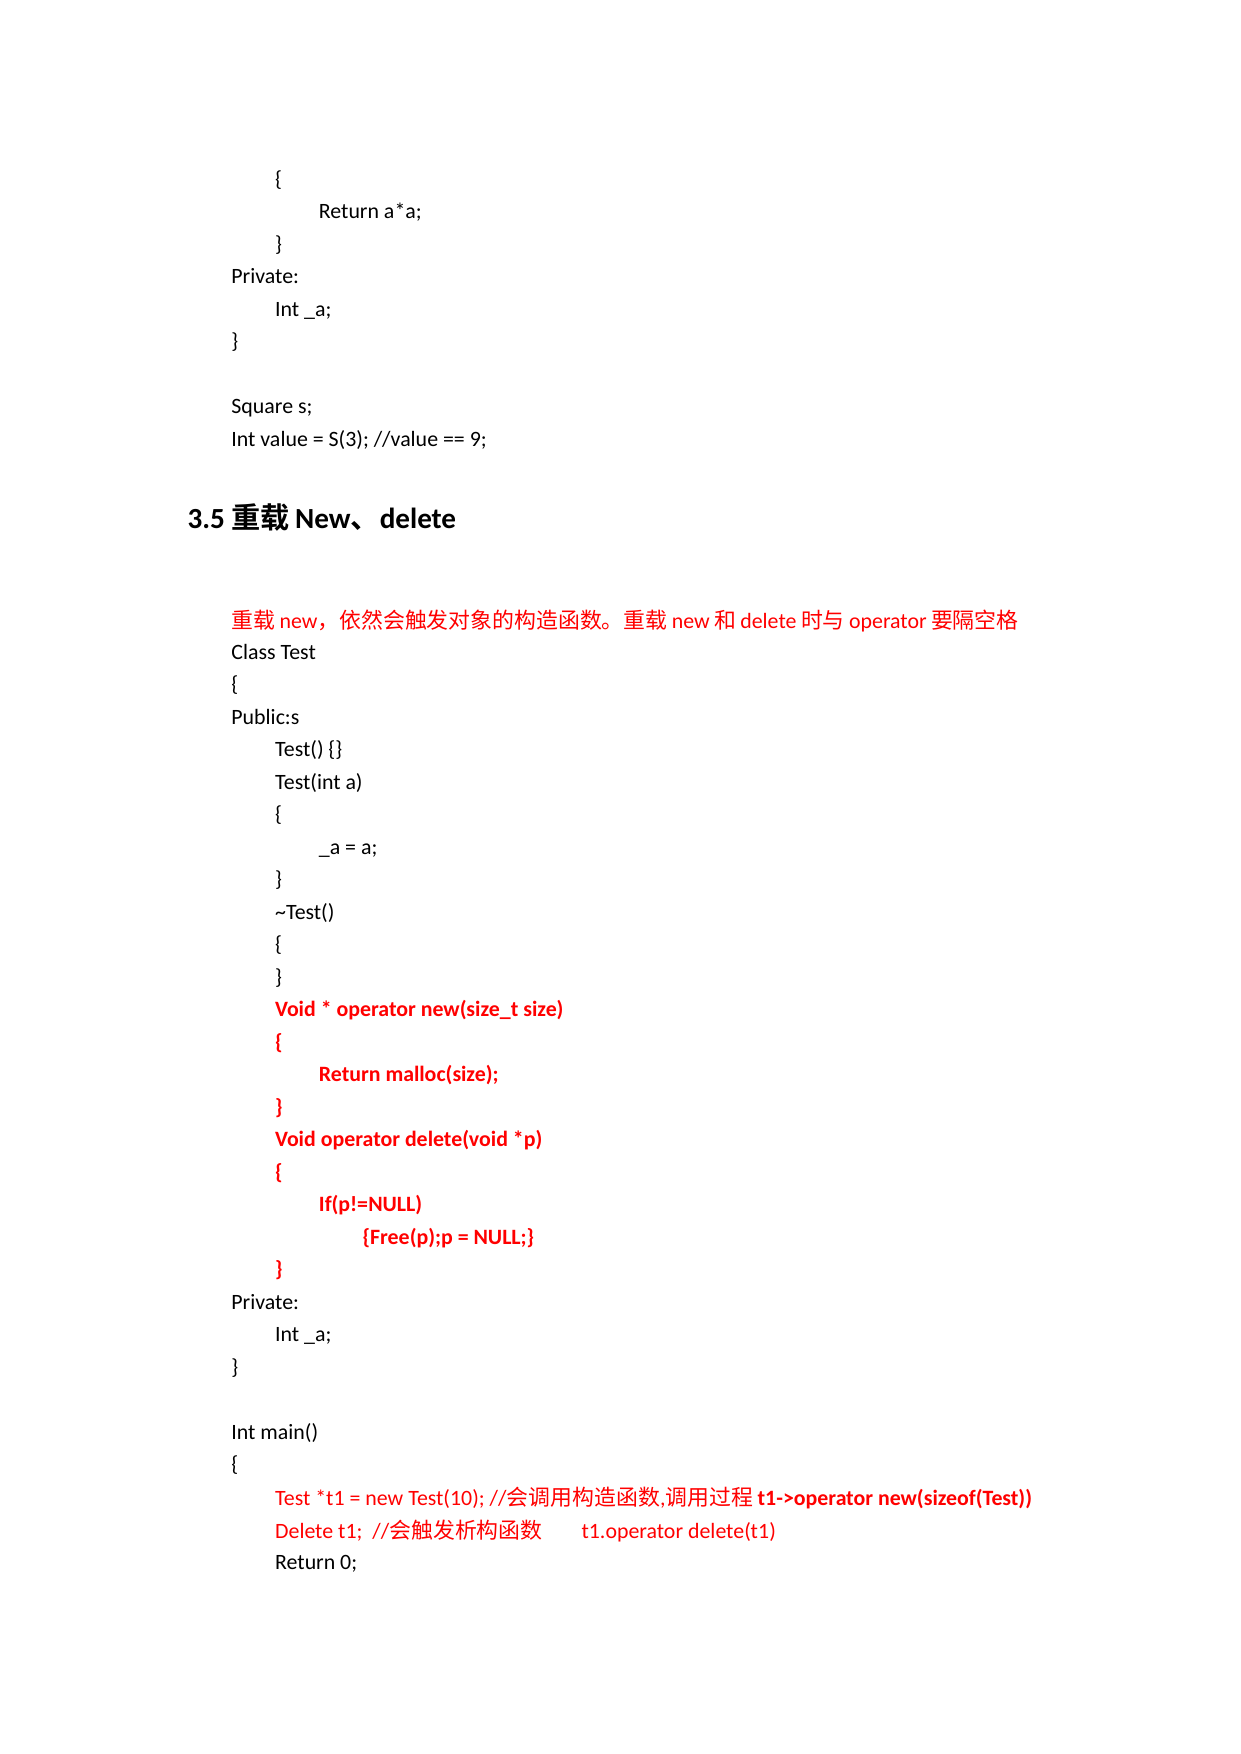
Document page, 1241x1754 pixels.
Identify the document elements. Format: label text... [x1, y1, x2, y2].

text Void * operator new(size_t size) [231, 992, 1053, 1025]
text ~Test() [231, 895, 1053, 927]
text Void operator delete(void *p) [231, 1122, 1053, 1155]
text } [231, 960, 1053, 992]
text { [187, 667, 1053, 700]
text { [231, 1025, 1053, 1057]
text Int value = S(3); //value == 9; [187, 422, 1053, 454]
text { [187, 1447, 1053, 1480]
text Int _a; [187, 1317, 1053, 1350]
text } [231, 1252, 1053, 1285]
text { [187, 797, 1053, 830]
text Class Test [187, 635, 1053, 667]
text } [187, 1350, 1053, 1382]
text } [231, 862, 1053, 895]
text { [231, 1155, 1053, 1187]
text If(p!=NULL) [231, 1187, 1053, 1220]
text {Free(p);p = NULL;} [231, 1220, 1053, 1252]
text Private: [187, 259, 1053, 292]
text } [231, 1090, 1053, 1122]
subtitle 3.5重载New、delete [187, 484, 1053, 549]
text Int _a; [187, 292, 1053, 324]
text { [231, 927, 1053, 960]
text Delete t1; //会触发析构函数 t1.operator delete(t1) [187, 1512, 1053, 1545]
text Return 0; [187, 1545, 1053, 1577]
text 重载new，依然会触发对象的构造函数。重载new和delete时与operator要隔空格 [187, 602, 1053, 635]
text } [231, 227, 1053, 259]
text Test *t1 = new Test(10); //会调用构造函数,调用过程 t1->operator new(sizeof(Test)) [187, 1480, 1053, 1512]
text Public:s [187, 700, 1053, 732]
text Test() {} [187, 732, 1053, 765]
text Square s; [187, 389, 1053, 422]
text Test(int a) [187, 765, 1053, 797]
text } [187, 324, 1053, 357]
text { [231, 162, 1053, 194]
text Int main() [187, 1415, 1053, 1447]
text Private: [187, 1285, 1053, 1317]
text Return a*a; [231, 194, 1053, 227]
text Return malloc(size); [231, 1057, 1053, 1090]
text _a = a; [187, 830, 1053, 862]
